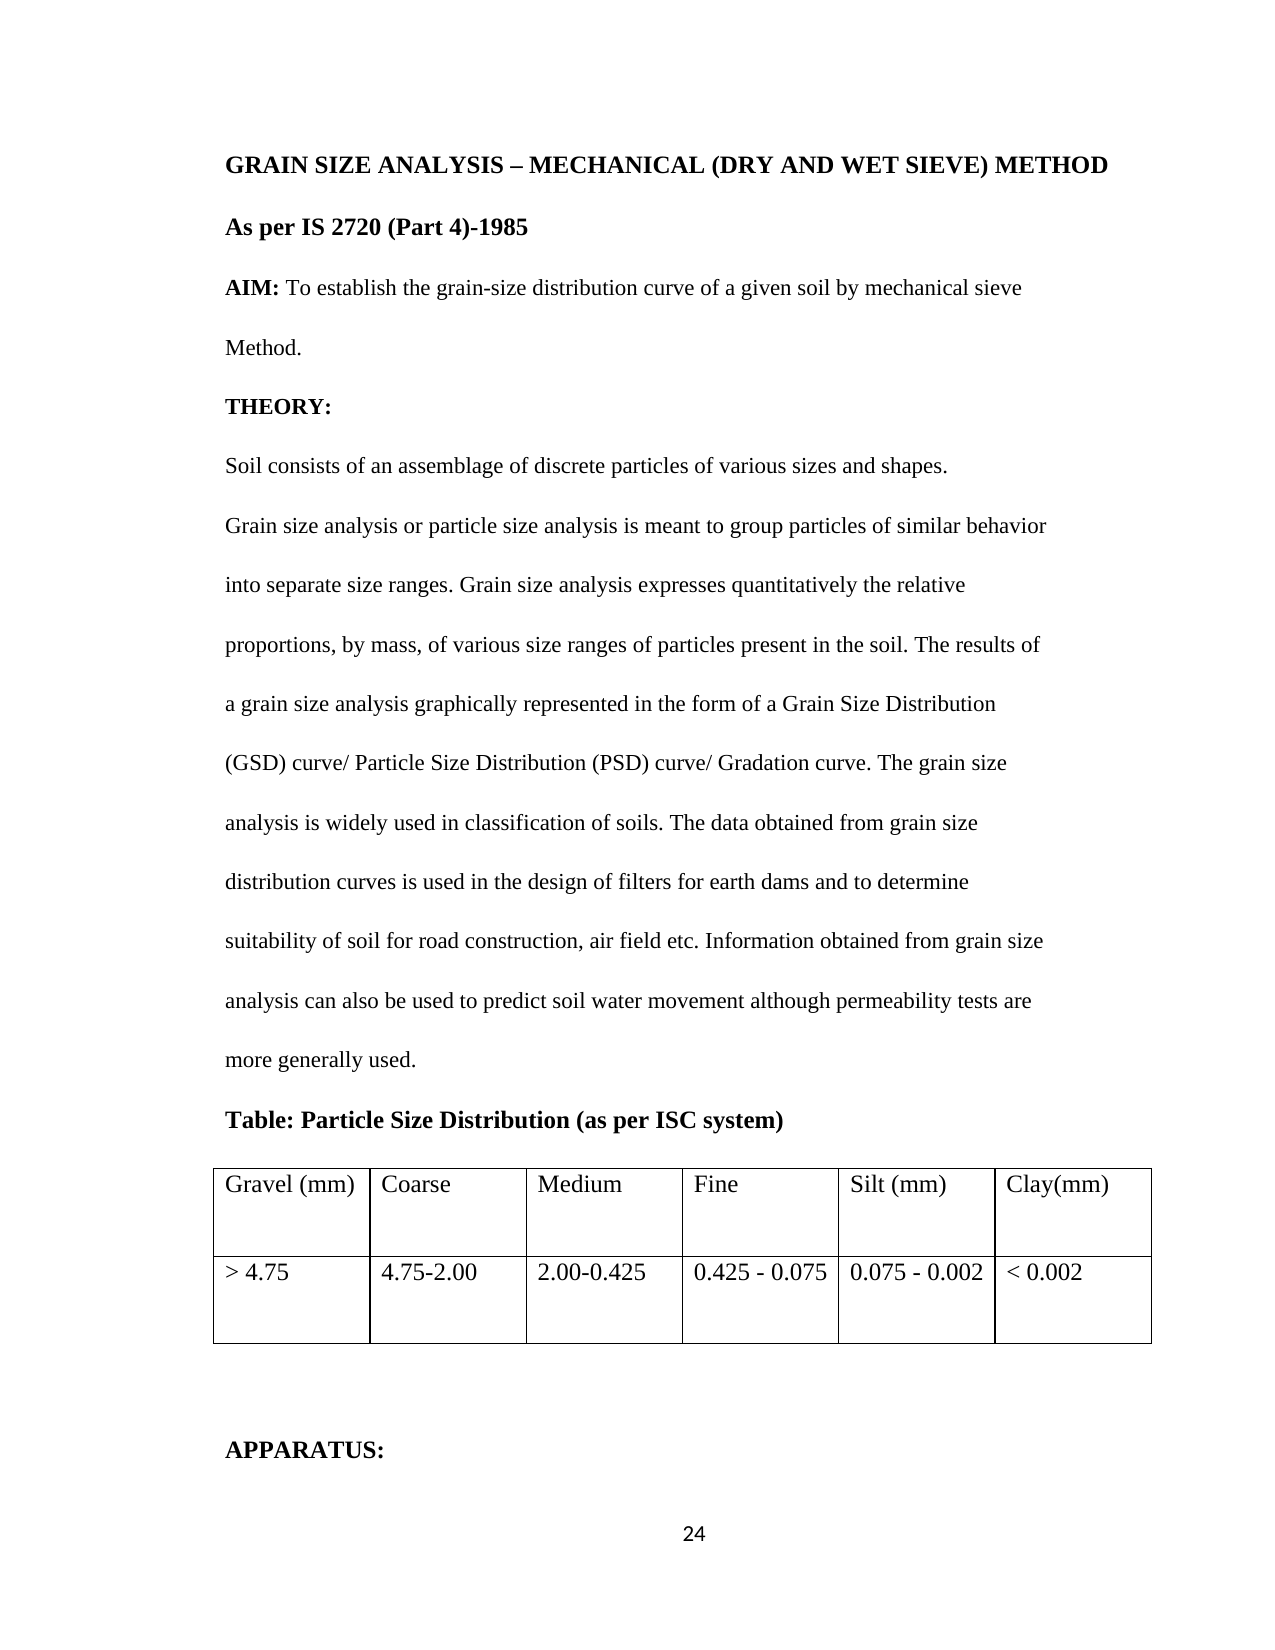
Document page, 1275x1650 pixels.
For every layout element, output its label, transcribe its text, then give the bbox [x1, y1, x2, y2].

table_header Coarse [371, 1169, 526, 1256]
text a grain size analysis graphically represented in the form of a Grain Size Distribution [225, 690, 1162, 716]
text Method. [225, 334, 1162, 360]
table_cell < 0.002 [996, 1257, 1151, 1343]
text analysis is widely used in classification of soils. The data obtained from grain size [225, 809, 1162, 835]
table_header Medium [527, 1169, 682, 1256]
table_cell 4.75-2.00 [371, 1257, 526, 1343]
table_cell > 4.75 [214, 1257, 369, 1343]
table_header Gravel (mm) [214, 1169, 369, 1256]
table_header Fine [683, 1169, 838, 1256]
text AIM: To establish the grain-size distribution curve of a given soil by mechanical sieve [225, 274, 1162, 301]
text GRAIN SIZE ANALYSIS – MECHANICAL (DRY AND WET SIEVE) METHOD [225, 150, 1162, 179]
text As per IS 2720 (Part 4)-1985 [225, 212, 1162, 241]
text into separate size ranges. Grain size analysis expresses quantitatively the relative [225, 571, 1162, 598]
text analysis can also be used to predict soil water movement although permeability tests are [225, 987, 1162, 1013]
text more generally used. [225, 1046, 1162, 1073]
text distribution curves is used in the design of filters for earth dams and to determine [225, 868, 1162, 894]
text suitability of soil for road construction, air field etc. Information obtained from grain size [225, 927, 1162, 954]
table_header Silt (mm) [839, 1169, 994, 1256]
text Soil consists of an assemblage of discrete particles of various sizes and shapes. [225, 452, 1162, 479]
text proportions, by mass, of various size ranges of particles present in the soil. The results of [225, 631, 1162, 657]
text THEORY: [225, 393, 1162, 419]
text APPARATUS: [225, 1436, 1162, 1464]
text Table: Particle Size Distribution (as per ISC system) [225, 1106, 1162, 1134]
text Grain size analysis or particle size analysis is meant to group particles of similar behavior [225, 512, 1162, 538]
table_header Clay(mm) [996, 1169, 1151, 1256]
text (GSD) curve/ Particle Size Distribution (PSD) curve/ Gradation curve. The grain size [225, 749, 1162, 776]
table_cell 0.425 - 0.075 [683, 1257, 838, 1343]
table_cell 0.075 - 0.002 [839, 1257, 994, 1343]
table_cell 2.00-0.425 [527, 1257, 682, 1343]
